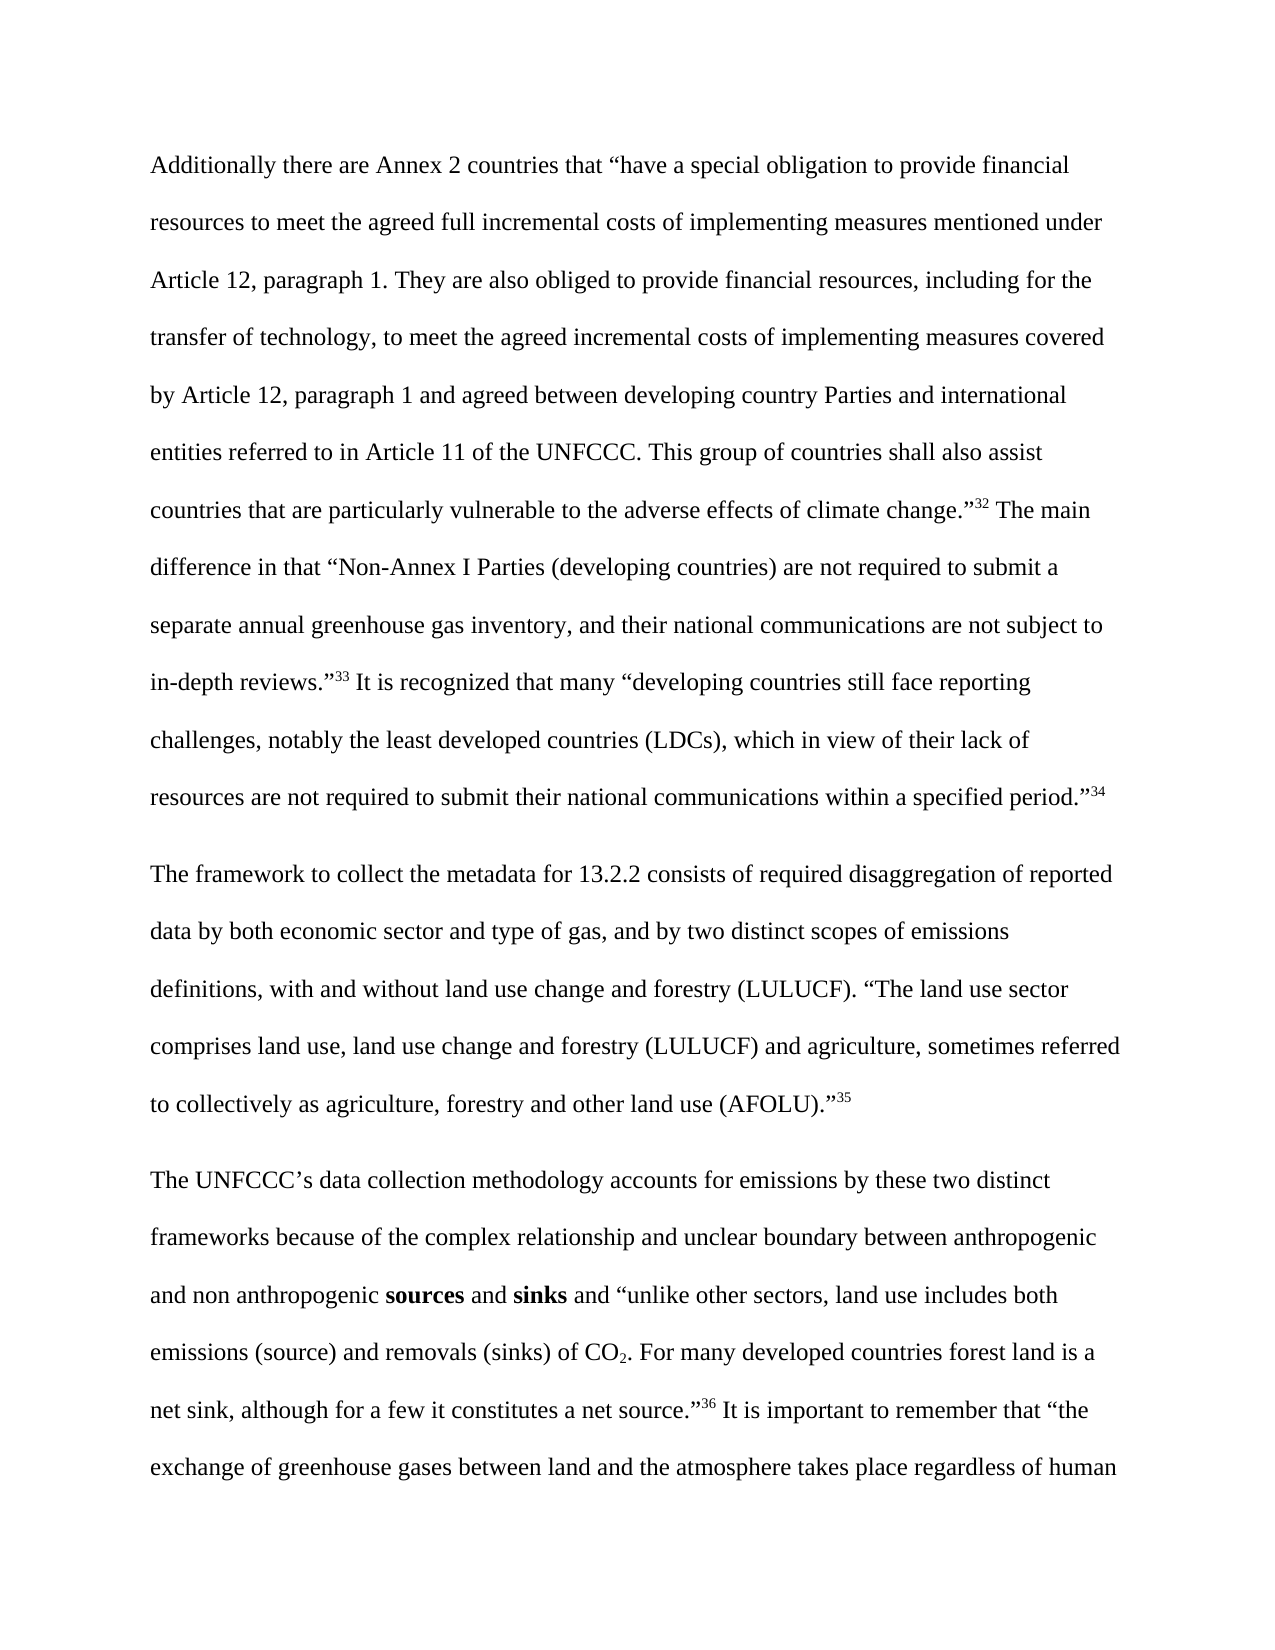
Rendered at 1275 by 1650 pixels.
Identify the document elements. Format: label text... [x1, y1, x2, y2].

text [150, 1165, 1125, 1481]
text The framework to collect the metadata for 13.2.2 consists of required disaggregation of reported data by both economic sector and type of gas, and by two distinct scopes of emissions definitions, with and without land use change and forestry (LULUCF). “The land use sector comprises land use, land use change and forestry (LULUCF) and agriculture, sometimes referred to collectively as agriculture, forestry and other land use (AFOLU).” [150, 859, 1125, 1117]
text Additionally there are Annex 2 countries that “have a special obligation to provide financial resources to meet the agreed full incremental costs of implementing measures mentioned under Article 12, paragraph 1. They are also obliged to provide financial resources, including for the transfer of technology, to meet the agreed incremental costs of implementing measures covered by Article 12, paragraph 1 and agreed between developing country Parties and international entities referred to in Article 11 of the UNFCCC. This group of countries shall also assist countries that are particularly vulnerable to the adverse effects of climate change.” The main difference in that “Non-Annex I Parties (developing countries) are not required to submit a separate annual greenhouse gas inventory, and their national communications are not subject to in-depth reviews.” It is recognized that many “developing countries still face reporting challenges, notably the least developed countries (LDCs), which in view of their lack of resources are not required to submit their national communications within a specified period.” [150, 150, 1125, 811]
